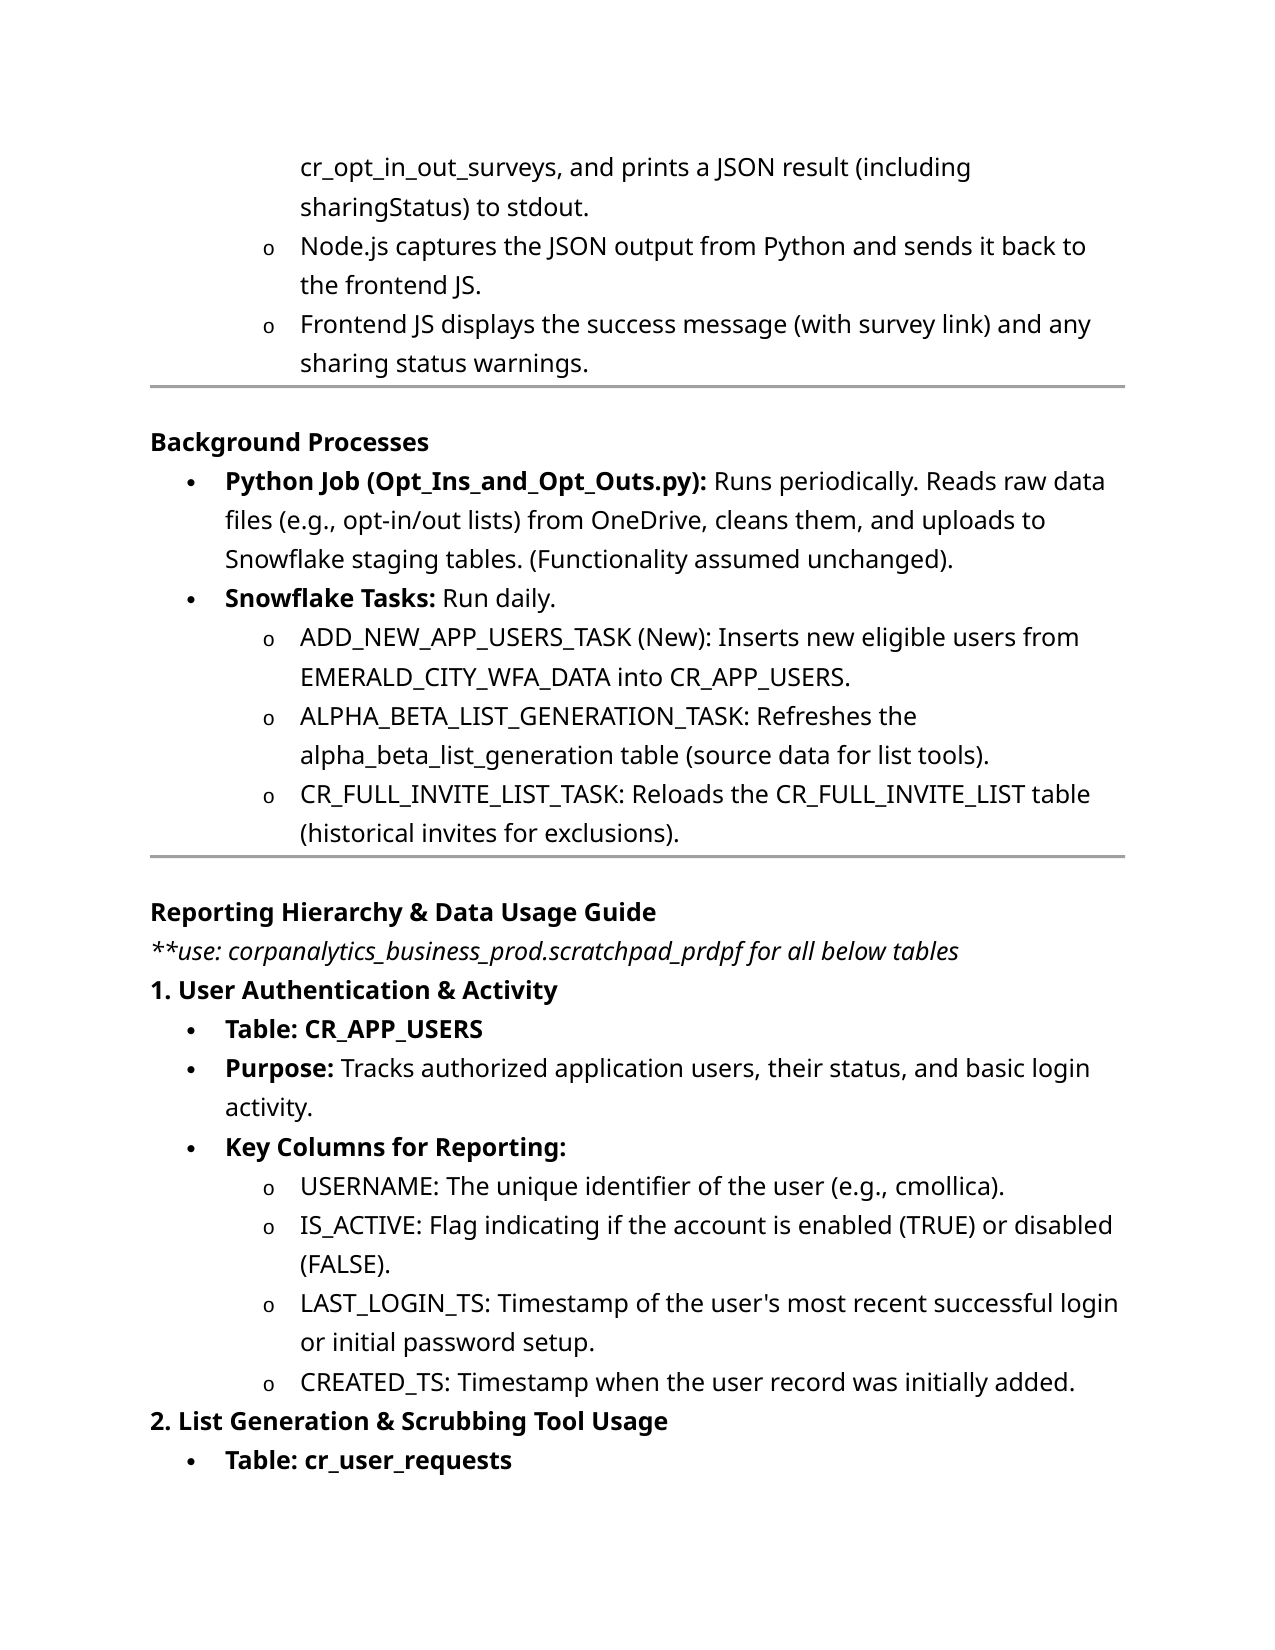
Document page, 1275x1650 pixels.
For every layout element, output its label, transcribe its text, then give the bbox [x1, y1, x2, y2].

list Key Columns for Reporting: [187, 1129, 1125, 1163]
list Frontend JS displays the success message (with survey link) and any sharing status warnings. [262, 307, 1125, 380]
list LAST_LOGIN_TS: Timestamp of the user's most recent successful login or initial password setup. [262, 1286, 1125, 1359]
text Background Processes [150, 424, 1125, 458]
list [262, 150, 1125, 223]
list Python Job (Opt_Ins_and_Opt_Outs.py): Runs periodically. Reads raw data files (e.g., opt-in/out lists) from OneDrive, cleans them, and uploads to Snowflake staging tables. (Functionality assumed unchanged). [187, 463, 1125, 576]
list Table: CR_APP_USERS [187, 1012, 1125, 1046]
list ADD_NEW_APP_USERS_TASK (New): Inserts new eligible users from EMERALD_CITY_WFA_DATA into CR_APP_USERS. [262, 620, 1125, 693]
text Reporting Hierarchy & Data Usage Guide [150, 894, 1125, 928]
list CREATED_TS: Timestamp when the user record was initially added. [262, 1364, 1125, 1398]
text **use: corpanalytics_business_prod.scratchpad_prdpf for all below tables [150, 933, 1125, 967]
list Purpose: Tracks authorized application users, their status, and basic login activity. [187, 1051, 1125, 1124]
list Node.js captures the JSON output from Python and sends it back to the frontend JS. [262, 228, 1125, 302]
text 1. User Authentication & Activity [150, 972, 1125, 1007]
text 2. List Generation & Scrubbing Tool Usage [150, 1403, 1125, 1437]
list Table: cr_user_requests [187, 1442, 1125, 1477]
list USERNAME: The unique identifier of the user (e.g., cmollica). [262, 1168, 1125, 1202]
list ALPHA_BETA_LIST_GENERATION_TASK: Refreshes the alpha_beta_list_generation table (source data for list tools). [262, 698, 1125, 772]
list CR_FULL_INVITE_LIST_TASK: Reloads the CR_FULL_INVITE_LIST table (historical invites for exclusions). [262, 777, 1125, 850]
list IS_ACTIVE: Flag indicating if the account is enabled (TRUE) or disabled (FALSE). [262, 1207, 1125, 1281]
list Snowflake Tasks: Run daily. [187, 581, 1125, 615]
